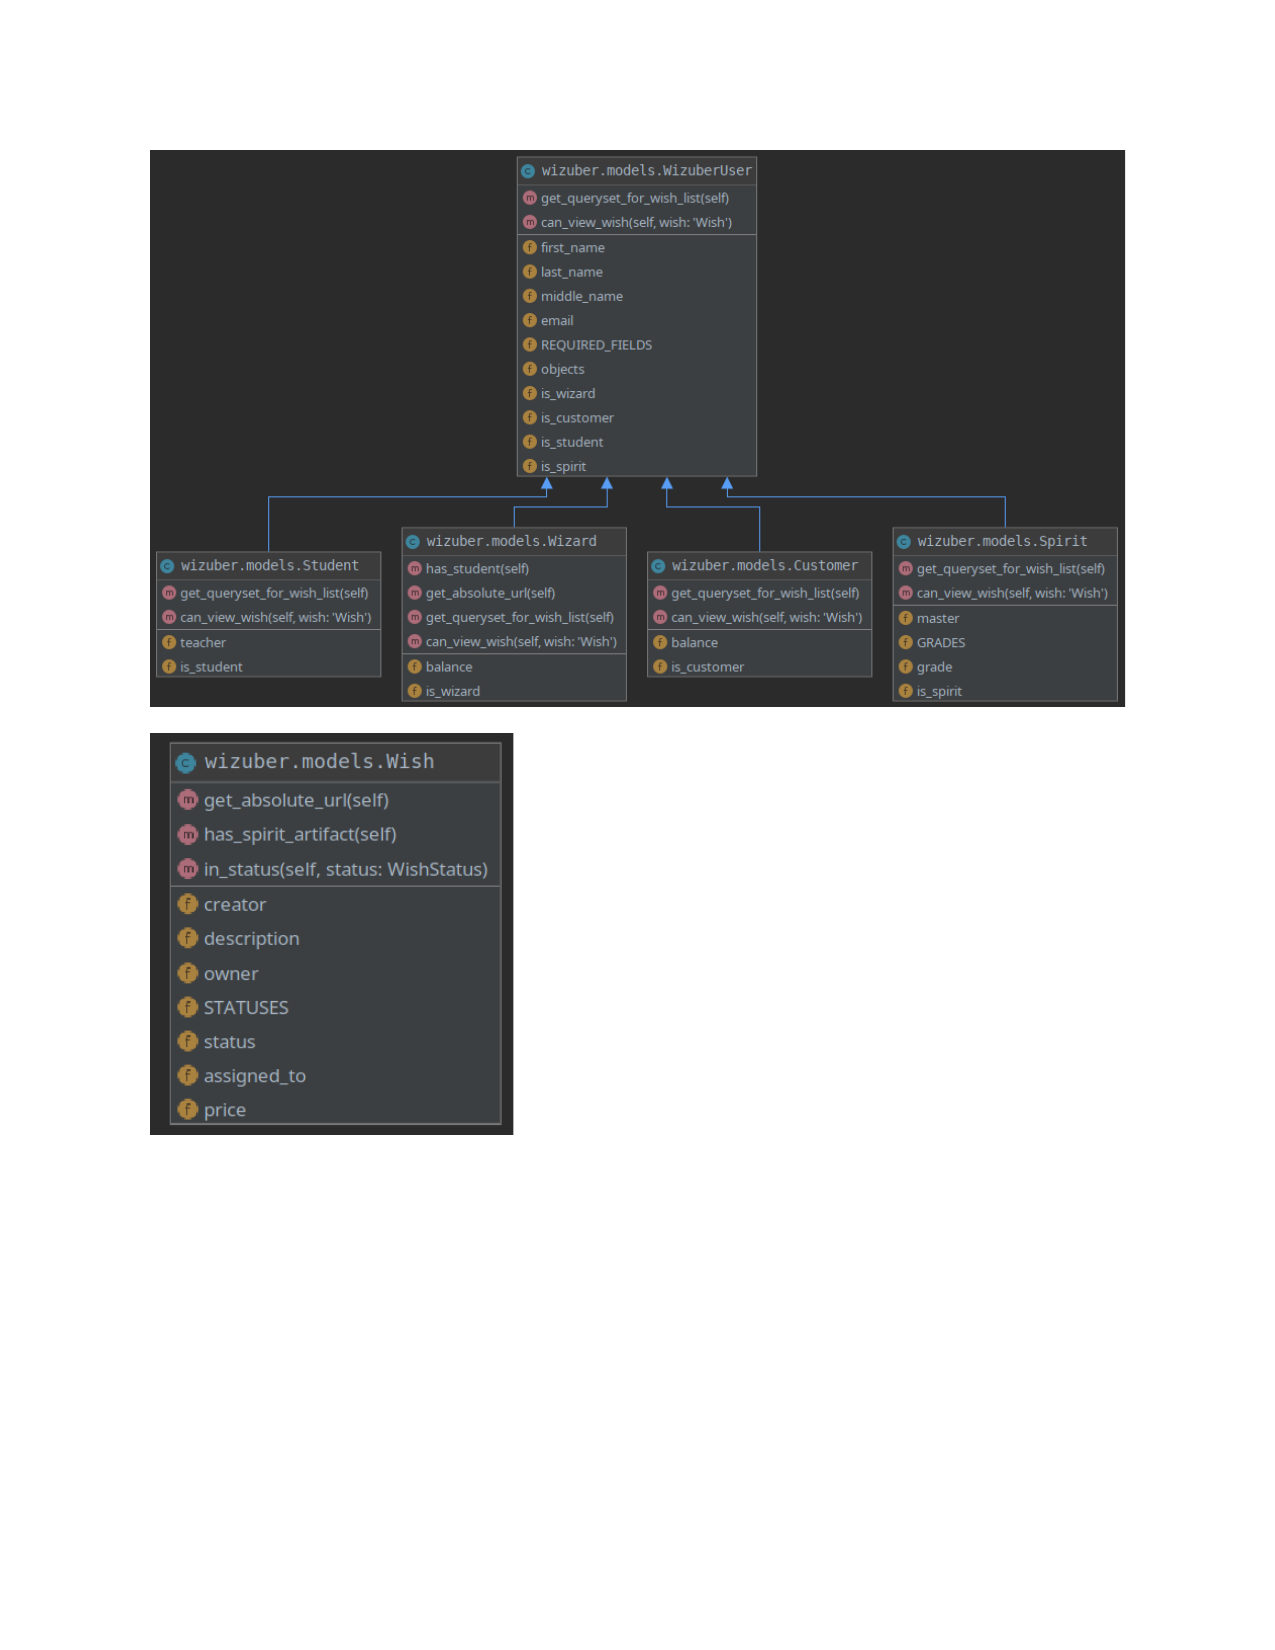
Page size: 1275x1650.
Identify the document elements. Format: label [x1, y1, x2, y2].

picture [150, 150, 1125, 707]
picture [150, 733, 514, 1135]
